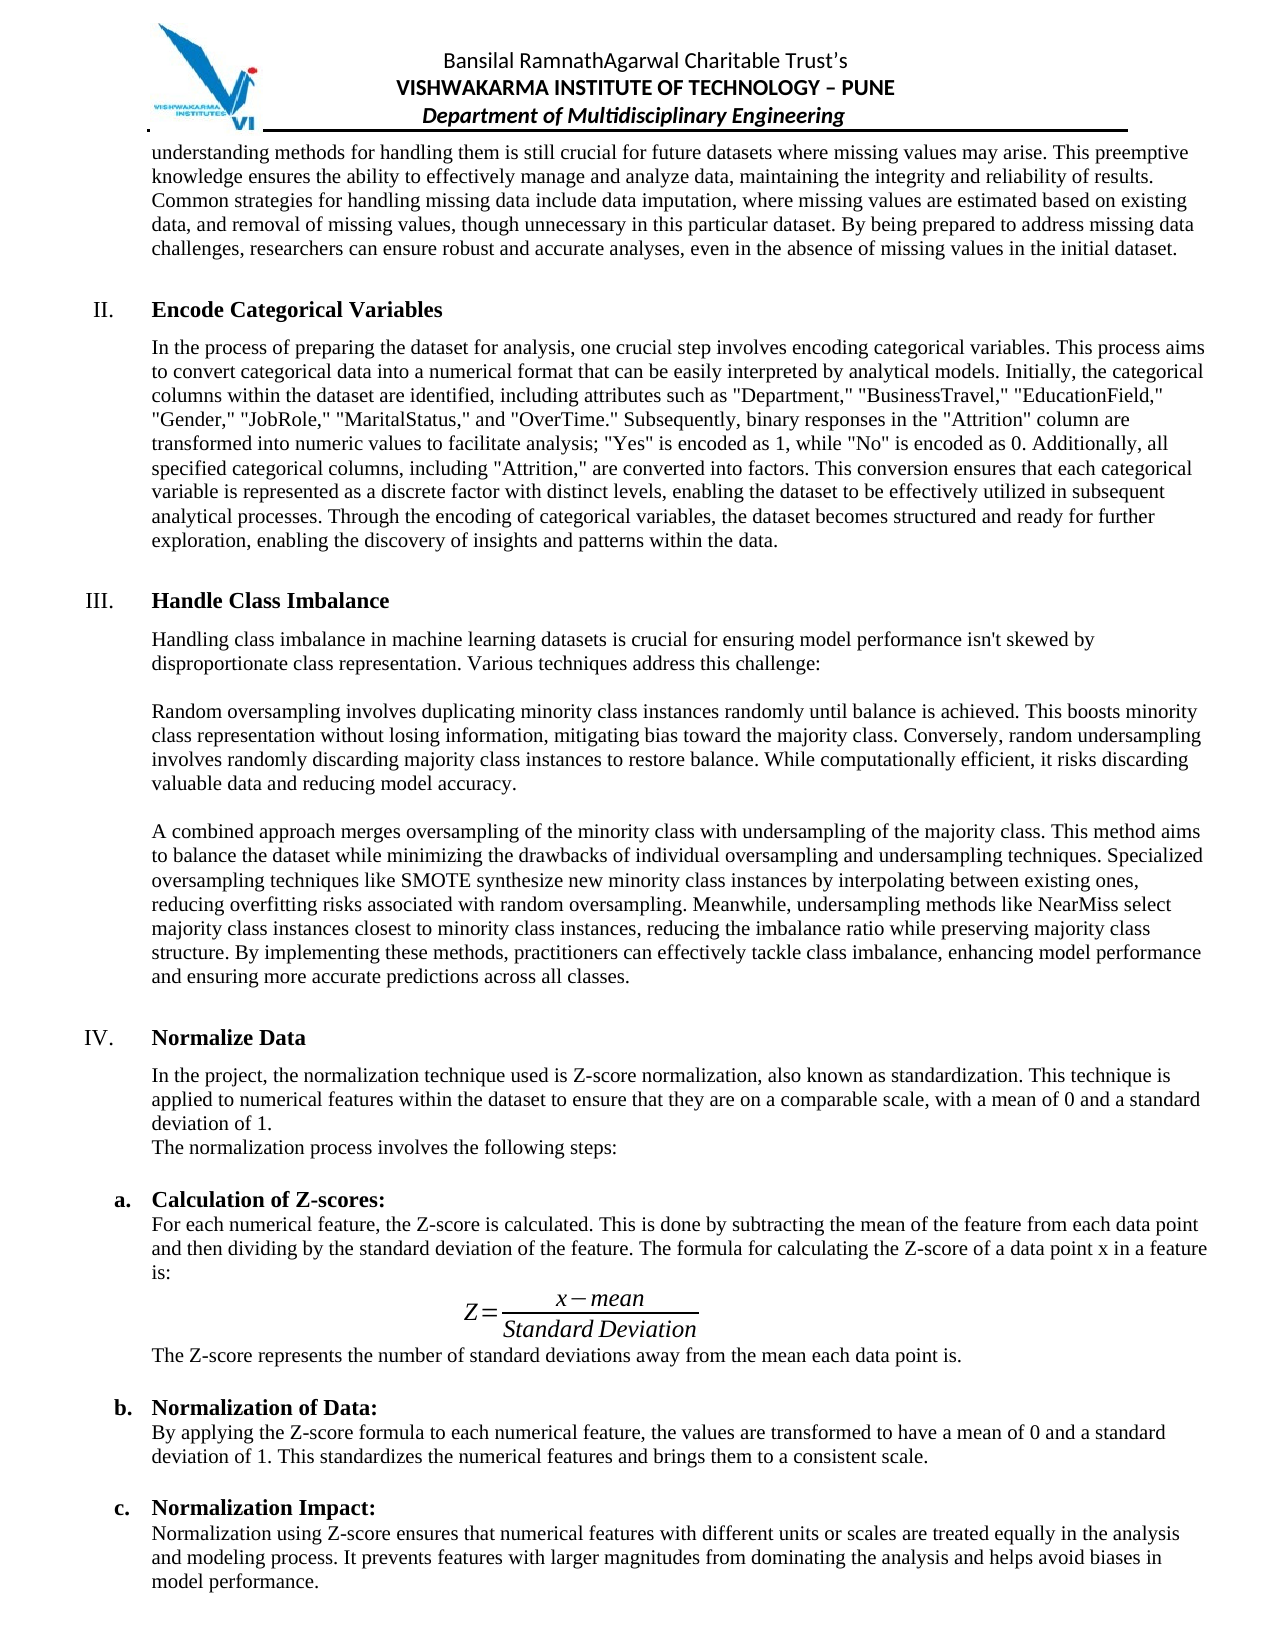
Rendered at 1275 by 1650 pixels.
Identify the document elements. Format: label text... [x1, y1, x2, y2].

list Normalization of Data: [114, 1393, 1214, 1420]
list Normalization Impact: [114, 1494, 1214, 1521]
text By applying the Z-score formula to each numerical feature, the values are transformed to have a mean of 0 and a standard deviation of 1. This standardizes the numerical features and brings them to a consistent scale. [151, 1420, 1214, 1468]
text For each numerical feature, the Z-score is calculated. This is done by subtracting the mean of the feature from each data point and then dividing by the standard deviation of the feature. The formula for calculating the Z-score of a data point x in a feature is: [151, 1212, 1214, 1284]
text Normalization using Z-score ensures that numerical features with different units or scales are treated equally in the analysis and modeling process. It prevents features with larger magnitudes from dominating the analysis and helps avoid biases in model performance. [151, 1521, 1214, 1593]
text A combined approach merges oversampling of the minority class with undersampling of the majority class. This method aims to balance the dataset while minimizing the drawbacks of individual oversampling and undersampling techniques. Specialized oversampling techniques like SMOTE synthesize new minority class instances by interpolating between existing ones, reducing overfitting risks associated with random oversampling. Meanwhile, undersampling methods like NearMiss select majority class instances closest to minority class instances, reducing the imbalance ratio while preserving majority class structure. By implementing these methods, practitioners can effectively tackle class imbalance, enhancing model performance and ensuring more accurate predictions across all classes. [151, 819, 1214, 988]
list Calculation of Z-scores: [114, 1186, 1214, 1212]
picture [150, 23, 263, 136]
text Random oversampling involves duplicating minority class instances randomly until balance is achieved. This boosts minority class representation without losing information, mitigating bias toward the majority class. Conversely, random undersampling involves randomly discarding majority class instances to restore balance. While computationally efficient, it risks discarding valuable data and reducing model accuracy. [151, 699, 1214, 795]
text The Z-score represents the number of standard deviations away from the mean each data point is. [151, 1343, 1214, 1367]
list Encode Categorical Variables [114, 296, 1052, 322]
text In the project, the normalization technique used is Z-score normalization, also known as standardization. This technique is applied to numerical features within the dataset to ensure that they are on a comparable scale, with a mean of 0 and a standard deviation of 1. [151, 1063, 1214, 1135]
text The normalization process involves the following steps: [151, 1135, 1214, 1159]
text In the process of preparing the dataset for analysis, one crucial step involves encoding categorical variables. This process aims to convert categorical data into a numerical format that can be easily interpreted by analytical models. Initially, the categorical columns within the dataset are identified, including attributes such as "Department," "BusinessTravel," "EducationField," "Gender," "JobRole," "MaritalStatus," and "OverTime." Subsequently, binary responses in the "Attrition" column are transformed into numeric values to facilitate analysis; "Yes" is encoded as 1, while "No" is encoded as 0. Additionally, all specified categorical columns, including "Attrition," are converted into factors. This conversion ensures that each categorical variable is represented as a discrete factor with distinct levels, enabling the dataset to be effectively utilized in subsequent analytical processes. Through the encoding of categorical variables, the dataset becomes structured and ready for further exploration, enabling the discovery of insights and patterns within the data. [151, 335, 1214, 552]
list Handle Class Imbalance [114, 587, 1052, 614]
text Handling class imbalance in machine learning datasets is crucial for ensuring model performance isn't skewed by disproportionate class representation. Various techniques address this challenge: [151, 627, 1214, 675]
list Normalize Data [114, 1023, 1052, 1050]
